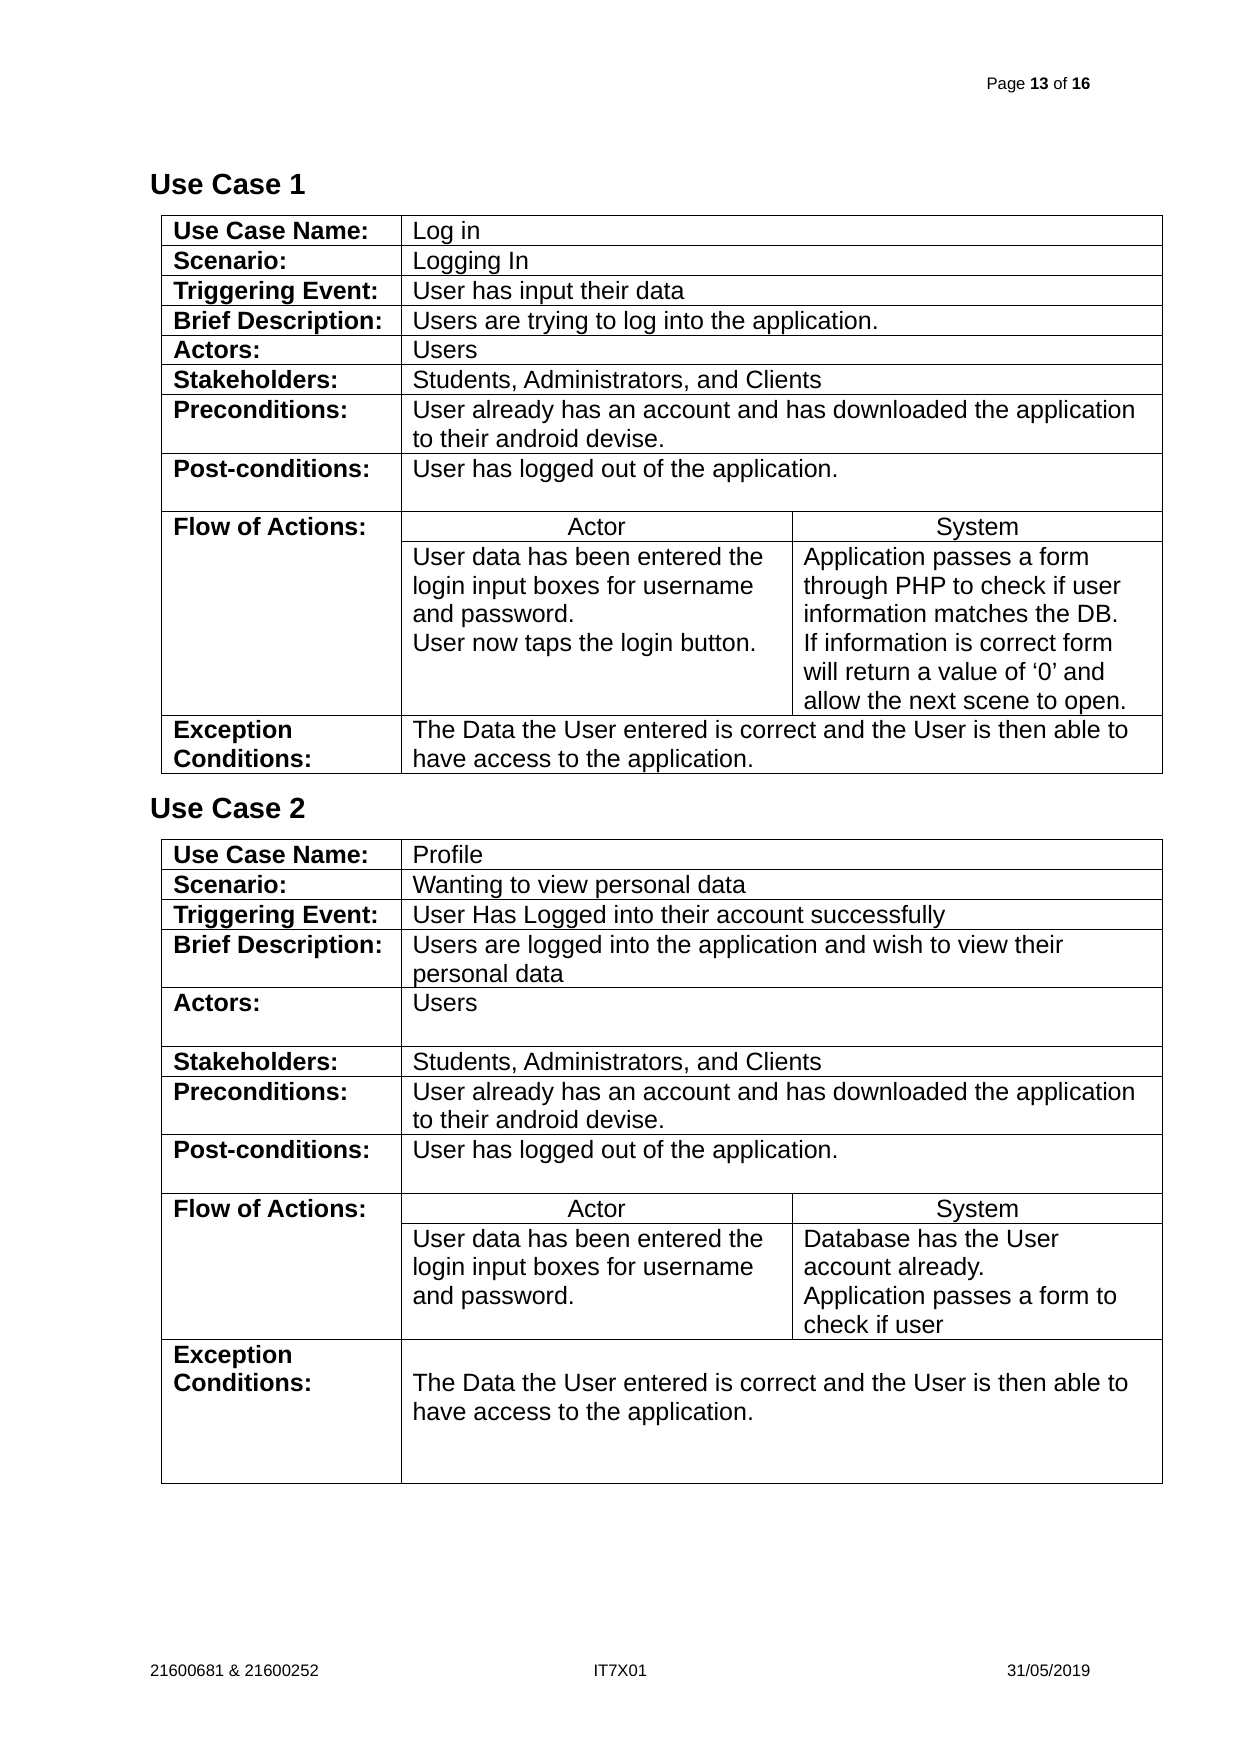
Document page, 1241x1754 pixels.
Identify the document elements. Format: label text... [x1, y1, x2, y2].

table_header Log in [402, 216, 1162, 245]
table_cell Actor [402, 512, 792, 541]
table_cell User data has been entered the login input boxes for username and password. User now taps the login button. [402, 542, 792, 714]
table_cell Flow of Actions: [162, 512, 401, 714]
table_cell Stakeholders: [162, 365, 401, 394]
table_cell Brief Description: [162, 930, 401, 987]
table_cell Exception Conditions: [162, 716, 401, 773]
table_cell Users [402, 336, 1162, 364]
table_cell Users [402, 988, 1162, 1046]
table_cell Students, Administrators, and Clients [402, 365, 1162, 394]
table_header Profile [402, 840, 1162, 869]
table_cell User Has Logged into their account successfully [402, 900, 1162, 929]
table_cell User has input their data [402, 276, 1162, 305]
table_cell Triggering Event: [162, 276, 401, 305]
table_cell Post-conditions: [162, 1135, 401, 1193]
table_cell Exception Conditions: [162, 1340, 401, 1483]
table_cell Flow of Actions: [162, 1194, 401, 1338]
table_cell Preconditions: [162, 1077, 401, 1134]
table_cell Users are logged into the application and wish to view their personal data [402, 930, 1162, 987]
table_cell Actors: [162, 336, 401, 364]
table_cell System [793, 1194, 1162, 1222]
table_cell Preconditions: [162, 395, 401, 453]
table_cell User has logged out of the application. [402, 1135, 1162, 1193]
table_cell The Data the User entered is correct and the User is then able to have access to the application. [402, 1340, 1162, 1483]
table_cell User already has an account and has downloaded the application to their android devise. [402, 395, 1162, 453]
table_cell Triggering Event: [162, 900, 401, 929]
table_cell Scenario: [162, 870, 401, 899]
subtitle Use Case 1 [150, 167, 1090, 200]
table_header Use Case Name: [162, 840, 401, 869]
table_cell Application passes a form through PHP to check if user information matches the DB. If information is correct form will return a value of ‘0’ and allow the next scene to open. [793, 542, 1162, 714]
table_cell Scenario: [162, 246, 401, 275]
table_cell Brief Description: [162, 306, 401, 334]
table_header Use Case Name: [162, 216, 401, 245]
subtitle Use Case 2 [150, 791, 1090, 824]
table_cell Database has the User account already. Application passes a form to check if user [793, 1224, 1162, 1338]
table_cell Actor [402, 1194, 792, 1222]
table_cell User already has an account and has downloaded the application to their android devise. [402, 1077, 1162, 1134]
table_cell The Data the User entered is correct and the User is then able to have access to the application. [402, 716, 1162, 773]
table_cell Wanting to view personal data [402, 870, 1162, 899]
table_cell Users are trying to log into the application. [402, 306, 1162, 334]
table_cell System [793, 512, 1162, 541]
table_cell Actors: [162, 988, 401, 1046]
table_cell Students, Administrators, and Clients [402, 1047, 1162, 1076]
table_cell Stakeholders: [162, 1047, 401, 1076]
table_cell Logging In [402, 246, 1162, 275]
table_cell Post-conditions: [162, 454, 401, 511]
table_cell User data has been entered the login input boxes for username and password. [402, 1224, 792, 1338]
table_cell User has logged out of the application. [402, 454, 1162, 511]
